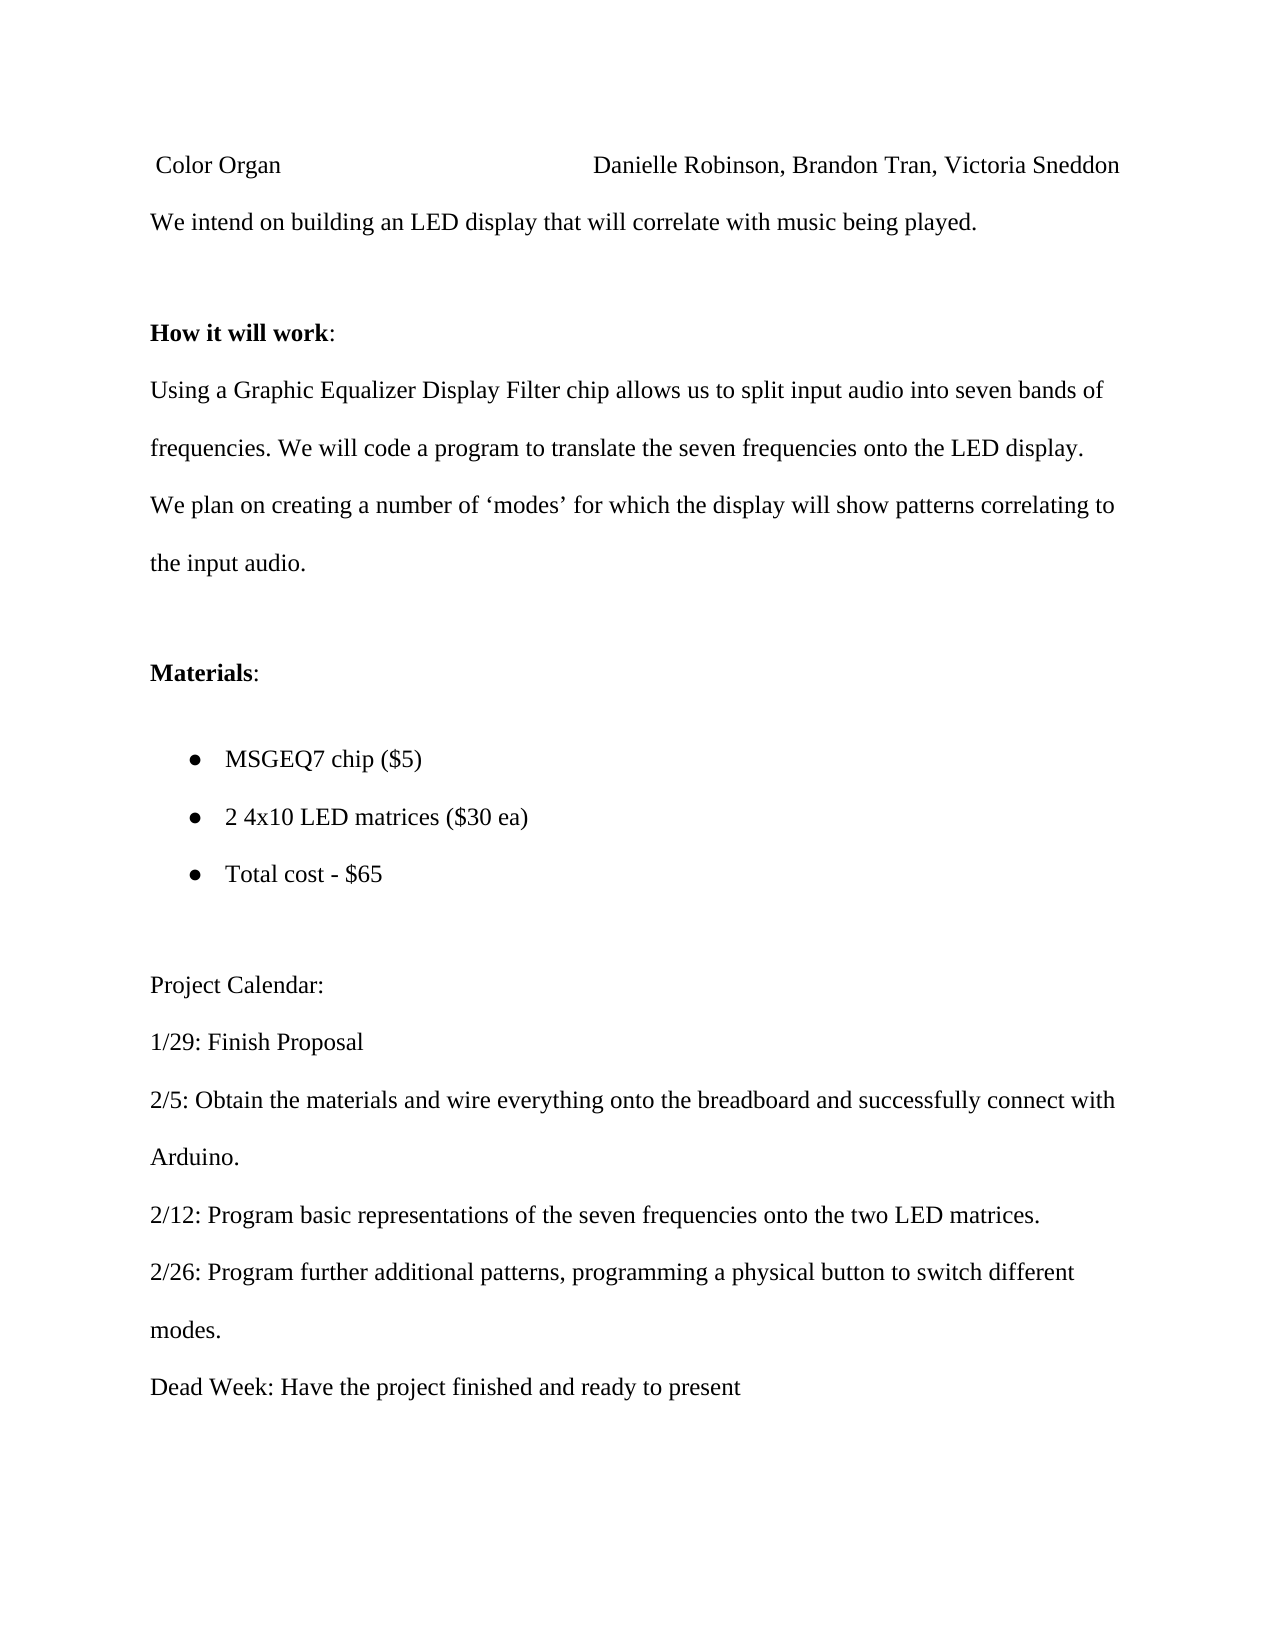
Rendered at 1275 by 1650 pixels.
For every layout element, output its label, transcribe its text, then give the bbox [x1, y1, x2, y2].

text Materials: [150, 658, 1125, 687]
text How it will work: [150, 318, 1125, 346]
text Color Organ Danielle Robinson, Brandon Tran, Victoria Sneddon [150, 150, 1125, 179]
text Project Calendar: [150, 970, 1125, 998]
text We intend on building an LED display that will correlate with music being played. [150, 207, 1125, 236]
text Dead Week: Have the project finished and ready to present [150, 1372, 1125, 1401]
text Using a Graphic Equalizer Display Filter chip allows us to split input audio into seven bands of frequencies. We will code a program to translate the seven frequencies onto the LED display. We plan on creating a number of ‘modes’ for which the display will show patterns correlating to the input audio. [150, 375, 1125, 576]
text 2/5: Obtain the materials and wire everything onto the breadboard and successfully connect with Arduino. [150, 1085, 1125, 1171]
list Total cost - $65 [187, 859, 1125, 888]
text 1/29: Finish Proposal [150, 1027, 1125, 1056]
text 2/12: Program basic representations of the seven frequencies onto the two LED matrices. [150, 1200, 1125, 1228]
list 2 4x10 LED matrices ($30 ea) [187, 802, 1125, 831]
subtitle MSGEQ7 chip ($5) [187, 744, 1125, 773]
text 2/26: Program further additional patterns, programming a physical button to switch different modes. [150, 1257, 1125, 1343]
